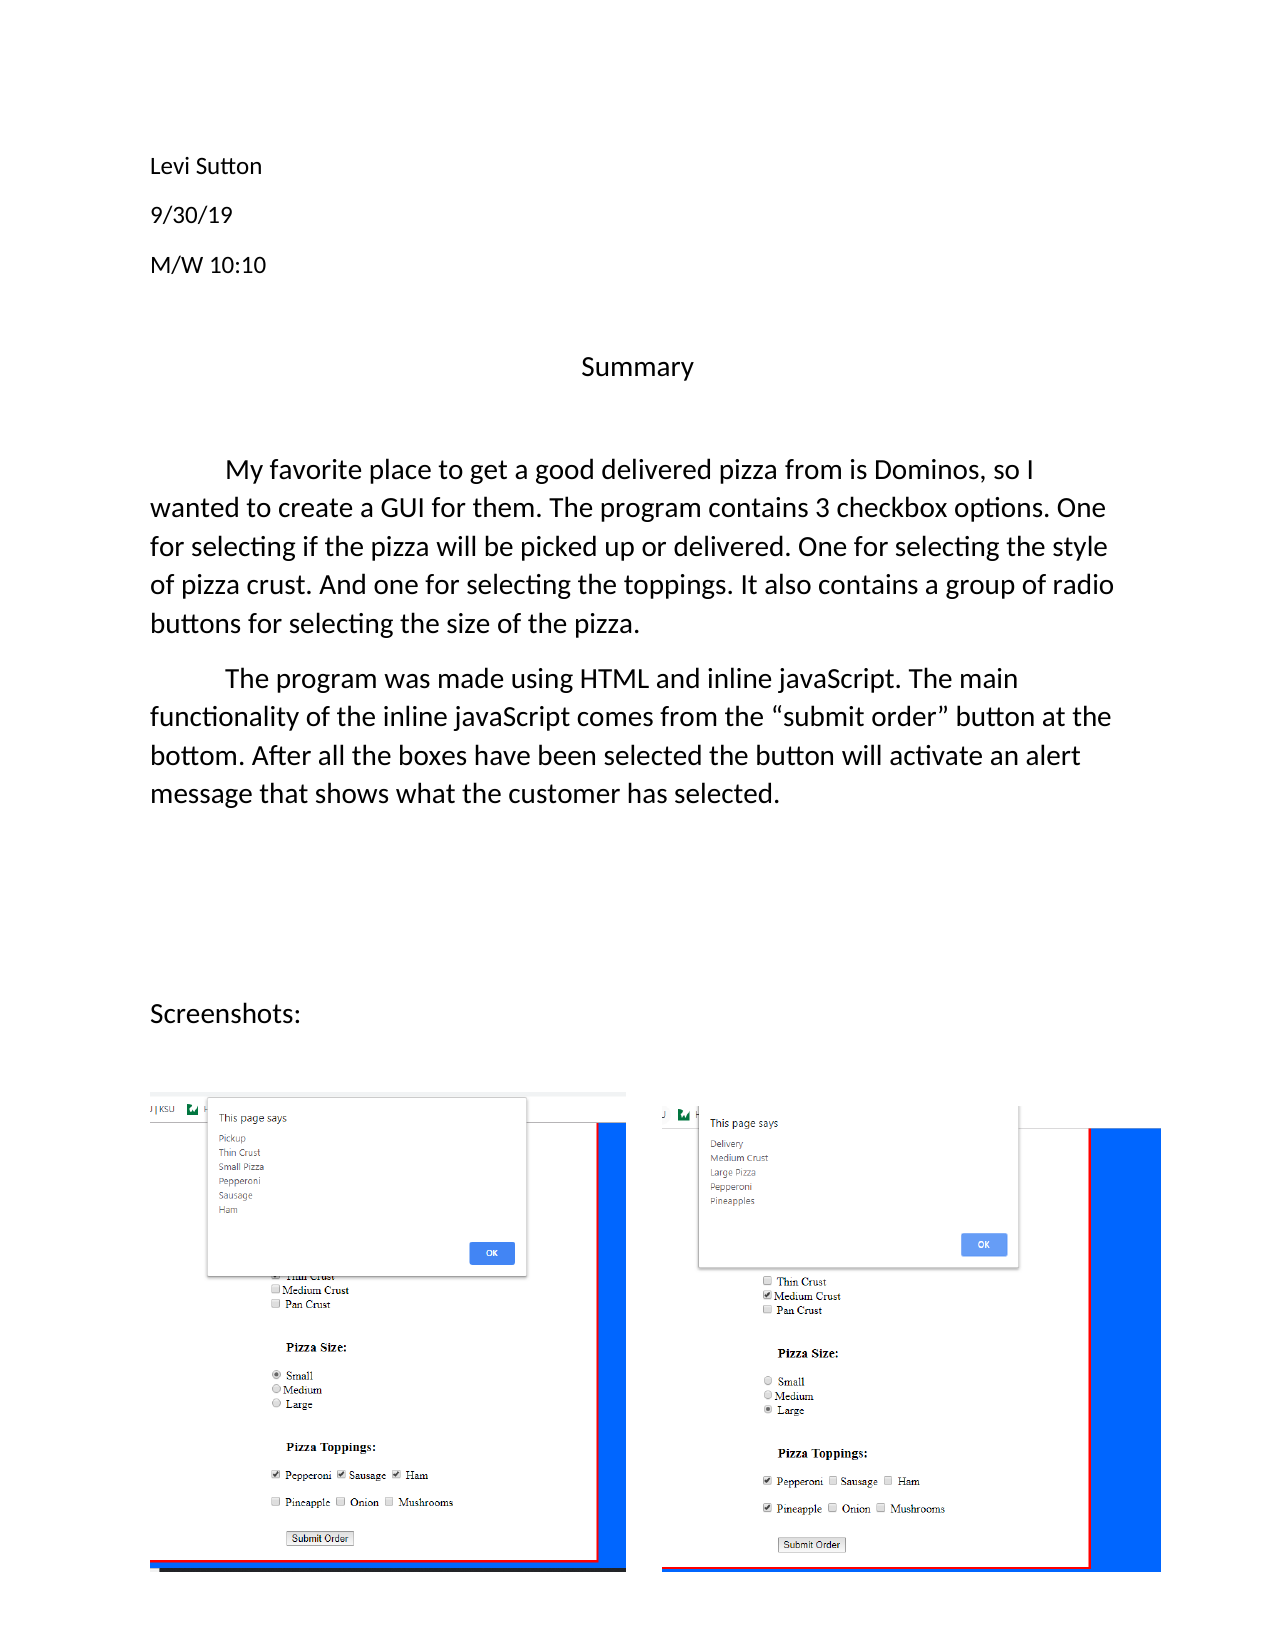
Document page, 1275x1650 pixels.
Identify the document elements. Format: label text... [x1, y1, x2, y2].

text Screenshots: [150, 996, 1125, 1031]
text The program was made using HTML and inline javaScript. The main functionality of the inline javaScript comes from the “submit order” button at the bottom. After all the boxes have been selected the button will activate an alert message that shows what the customer has selected. [150, 660, 1125, 811]
text Summary [150, 348, 1125, 384]
text Levi Sutton [150, 150, 1125, 181]
text M/W 10:10 [150, 249, 1125, 280]
picture [150, 1092, 626, 1572]
text 9/30/19 [150, 199, 1125, 230]
picture [662, 1106, 1161, 1572]
text My favorite place to get a good delivered pizza from is Dominos, so I wanted to create a GUI for them. The program contains 3 checkbox options. One for selecting if the pizza will be picked up or delivered. One for selecting the style of pizza crust. And one for selecting the toppings. It also contains a group of radio buttons for selecting the size of the pizza. [150, 451, 1125, 640]
